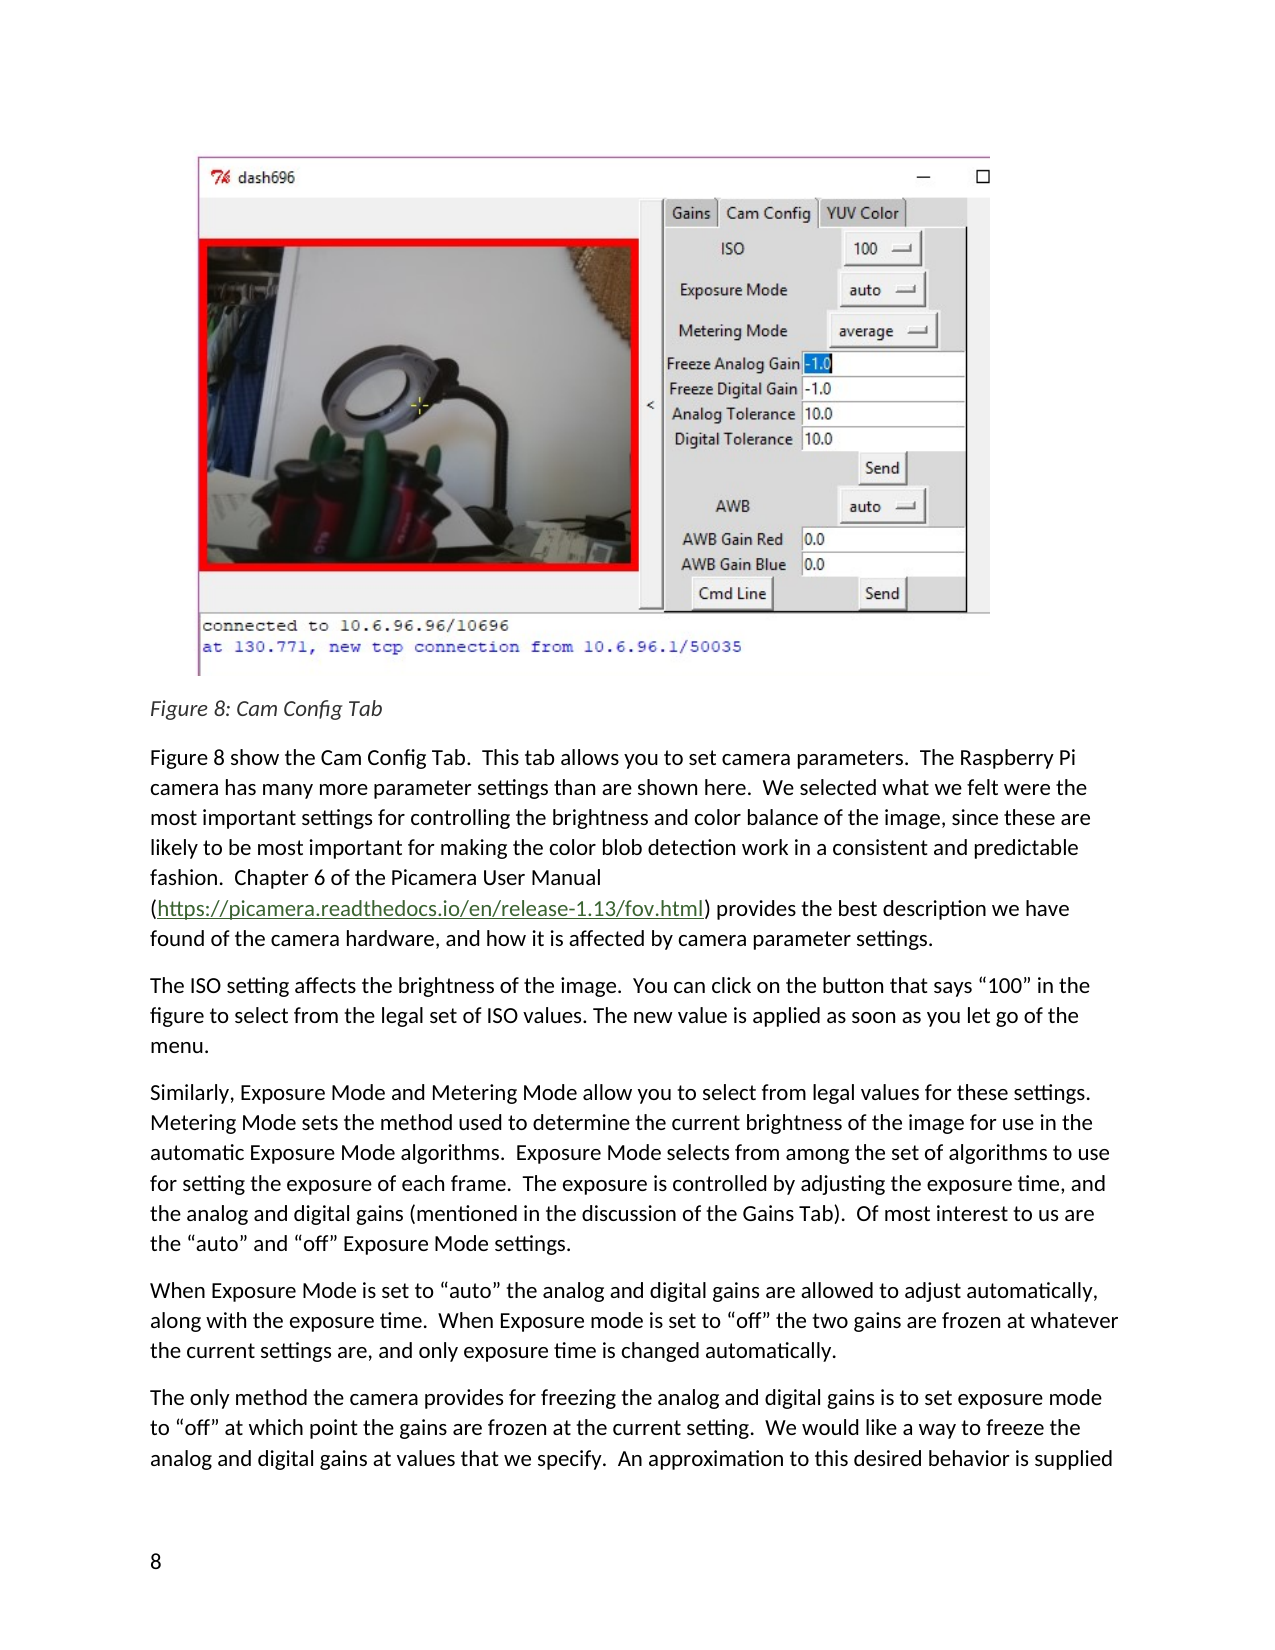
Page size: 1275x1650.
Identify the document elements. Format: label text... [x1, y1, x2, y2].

text Figure 8 show the Cam Config Tab. This tab allows you to set camera parameters. The Raspberry Pi camera has many more parameter settings than are shown here. We selected what we felt were the most important settings for controlling the brightness and color balance of the image, since these are likely to be most important for making the color blob detection work in a consistent and predictable fashion. Chapter 6 of the Picamera User Manual (https://picamera.readthedocs.io/en/release-1.13/fov.html) provides the best description we have found of the camera hardware, and how it is affected by camera parameter settings. [150, 743, 1125, 952]
text When Exposure Mode is set to “auto” the analog and digital gains are allowed to adjust automatically, along with the exposure time. When Exposure mode is set to “off” the two gains are frozen at whatever the current settings are, and only exposure time is changed automatically. [150, 1276, 1125, 1364]
text Similarly, Exposure Mode and Metering Mode allow you to select from legal values for these settings. Metering Mode sets the method used to determine the current brightness of the image for use in the automatic Exposure Mode algorithms. Exposure Mode selects from among the set of algorithms to use for setting the exposure of each frame. The exposure is controlled by adjusting the exposure time, and the analog and digital gains (mentioned in the discussion of the Gains Tab). Of most interest to us are the “auto” and “off” Exposure Mode settings. [150, 1078, 1125, 1257]
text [150, 1383, 1125, 1472]
picture [150, 150, 990, 676]
text The ISO setting affects the brightness of the image. You can click on the button that says “100” in the figure to select from the legal set of ISO values. The new value is applied as soon as you let go of the menu. [150, 971, 1125, 1059]
